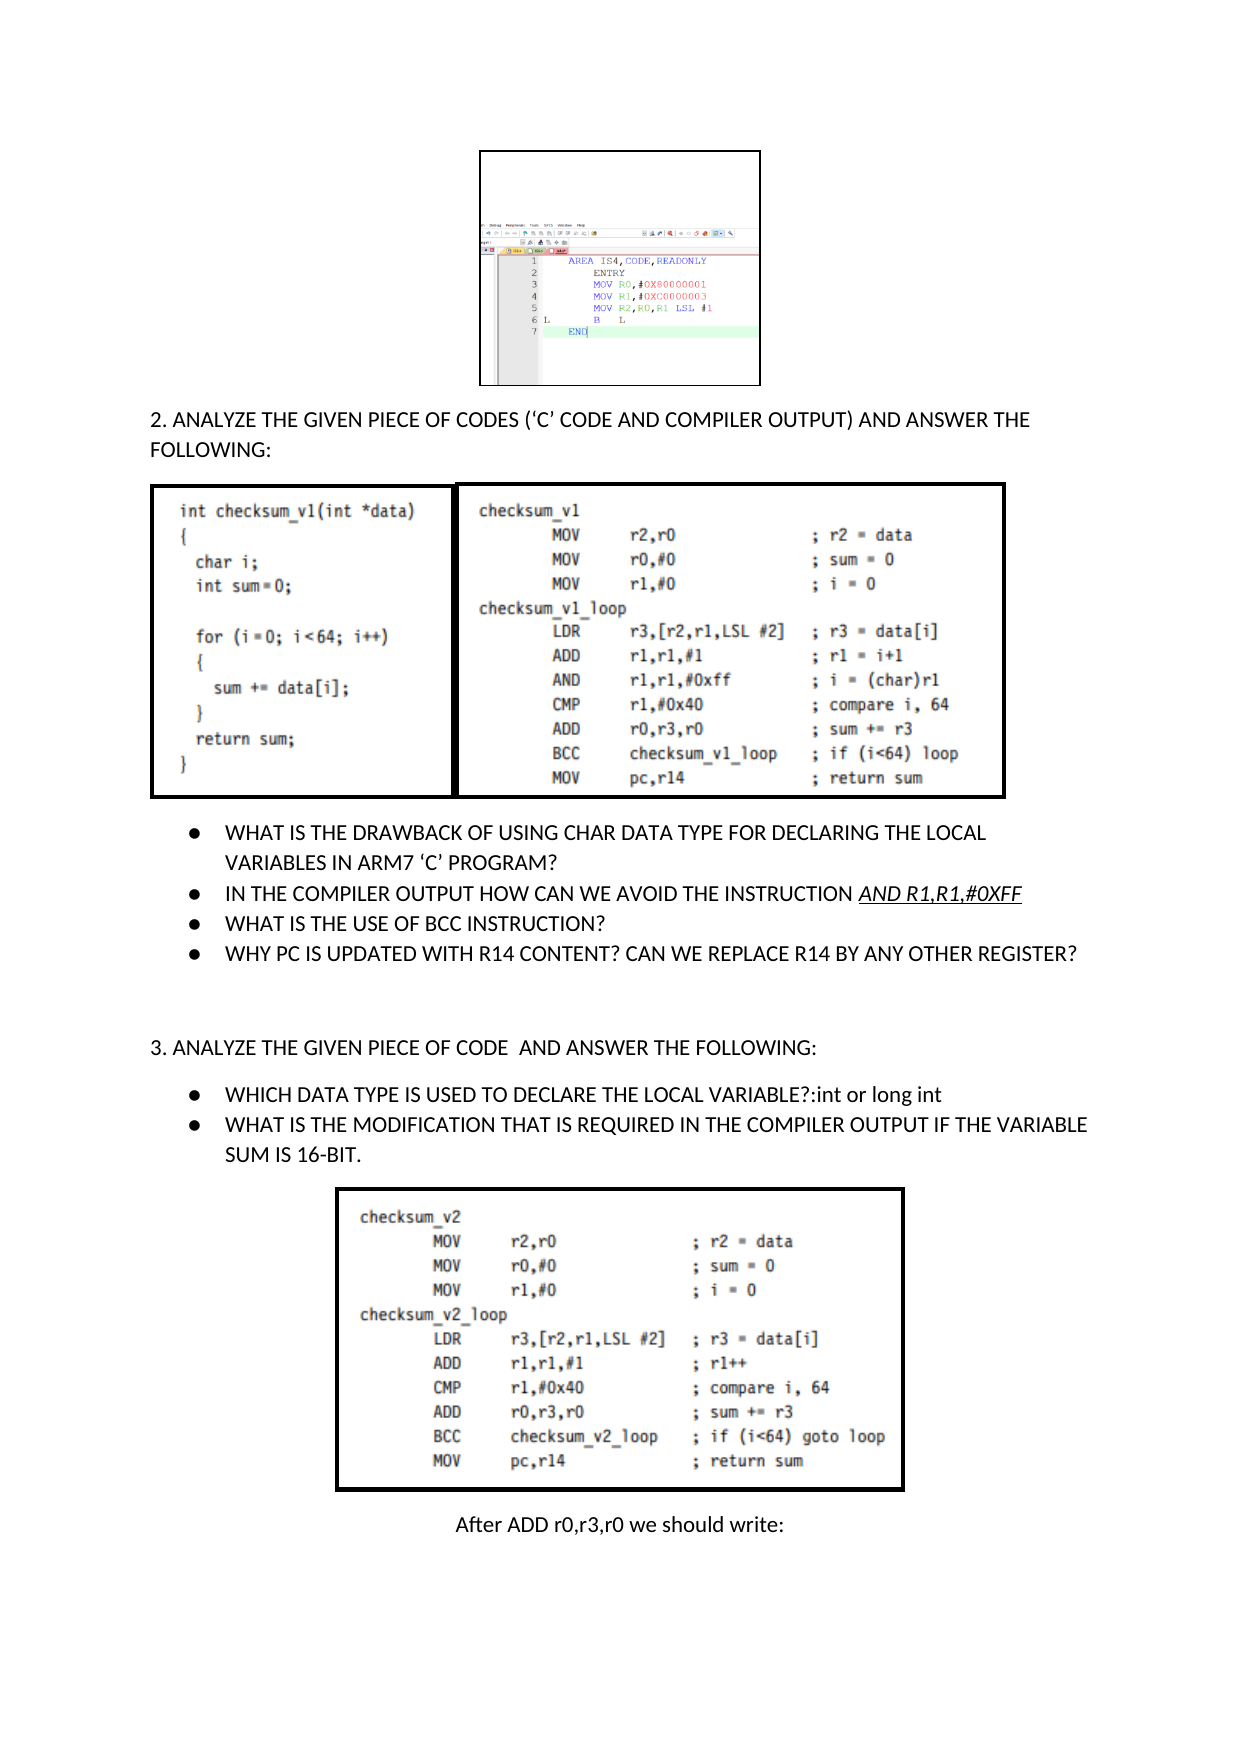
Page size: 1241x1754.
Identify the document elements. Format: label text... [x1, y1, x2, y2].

list IN THE COMPILER OUTPUT HOW CAN WE AVOID THE INSTRUCTION AND R1,R1,#0XFF [187, 879, 1090, 907]
text After ADD r0,r3,r0 we should write: [150, 1511, 1090, 1538]
list WHAT IS THE USE OF BCC INSTRUCTION? [187, 909, 1090, 937]
list WHICH DATA TYPE IS USED TO DECLARE THE LOCAL VARIABLE?:int or long int [187, 1080, 1090, 1108]
list WHAT IS THE MODIFICATION THAT IS REQUIRED IN THE COMPILER OUTPUT IF THE VARIABLE SUM IS 16-BIT. [187, 1110, 1090, 1168]
picture [459, 486, 1002, 795]
text 3. ANALYZE THE GIVEN PIECE OF CODE AND ANSWER THE FOLLOWING: [150, 1033, 1090, 1061]
list WHAT IS THE DRAWBACK OF USING CHAR DATA TYPE FOR DECLARING THE LOCAL VARIABLES IN ARM7 ‘C’ PROGRAM? [187, 818, 1090, 876]
list WHY PC IS UPDATED WITH R14 CONTENT? CAN WE REPLACE R14 BY ANY OTHER REGISTER? [187, 939, 1090, 967]
picture [154, 488, 451, 795]
text 2. ANALYZE THE GIVEN PIECE OF CODES (‘C’ CODE AND COMPILER OUTPUT) AND ANSWER THE FOLLOWING: [150, 405, 1090, 463]
picture [481, 214, 759, 385]
picture [339, 1191, 901, 1487]
